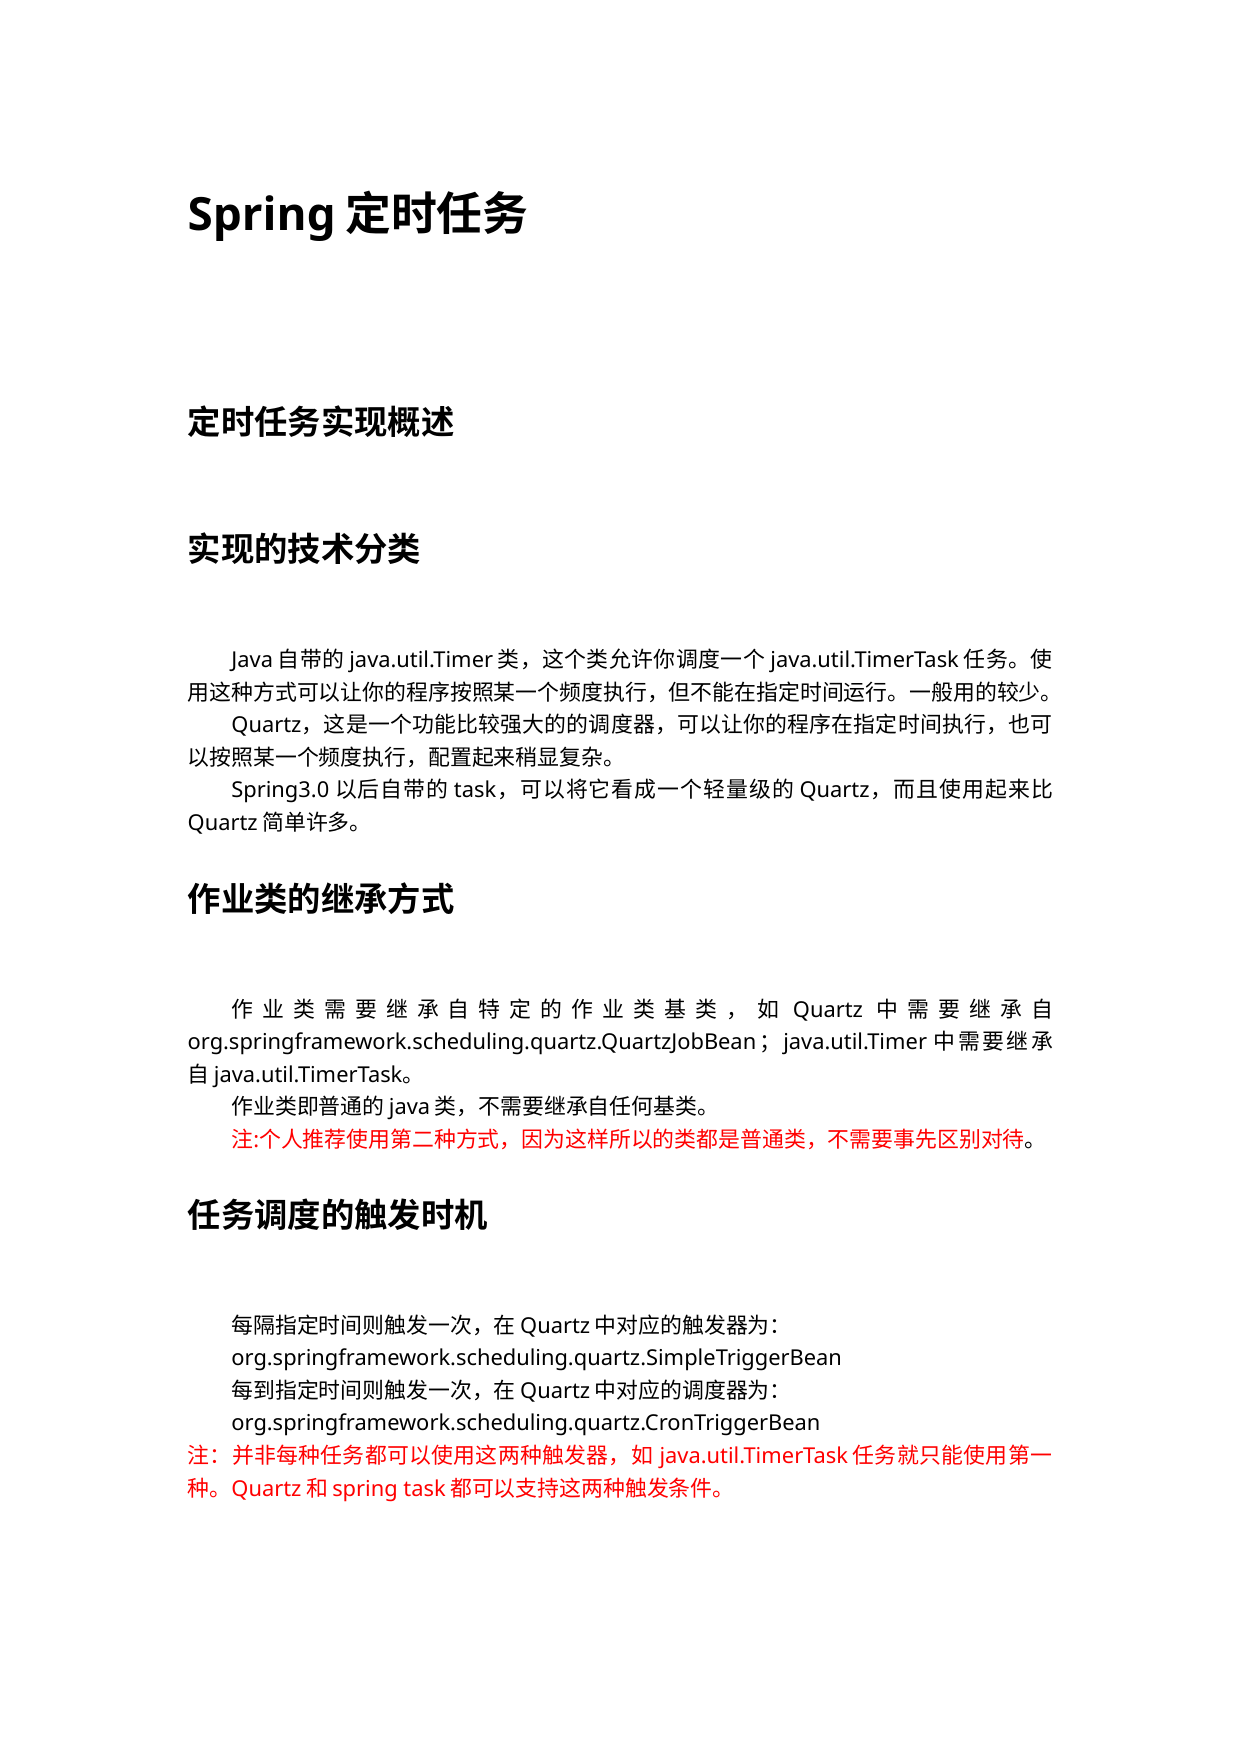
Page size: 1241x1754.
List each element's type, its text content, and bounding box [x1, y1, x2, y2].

text org.springframework.scheduling.quartz.SimpleTriggerBean [187, 1341, 1053, 1373]
text Spring3.0以后自带的task，可以将它看成一个轻量级的Quartz，而且使用起来比Quartz简单许多。 [187, 772, 1053, 837]
text 作业类需要继承自特定的作业类基类，如Quartz中需要继承自org.springframework.scheduling.quartz.QuartzJobBean；java.util.Timer中需要继承自java.util.TimerTask。 [187, 991, 1053, 1089]
text 作业类即普通的java类，不需要继承自任何基类。 [187, 1089, 1053, 1121]
text 每到指定时间则触发一次，在Quartz中对应的调度器为： [187, 1373, 1053, 1406]
subtitle 实现的技术分类 [187, 515, 1053, 580]
subtitle 任务调度的触发时机 [187, 1181, 1053, 1246]
text 注：并非每种任务都可以使用这两种触发器，如java.util.TimerTask任务就只能使用第一种。Quartz和spring task都可以支持这两种触发条件。 [187, 1438, 1053, 1503]
text Quartz，这是一个功能比较强大的的调度器，可以让你的程序在指定时间执行，也可以按照某一个频度执行，配置起来稍显复杂。 [187, 707, 1053, 772]
subtitle 作业类的继承方式 [187, 864, 1053, 929]
text 注:个人推荐使用第二种方式，因为这样所以的类都是普通类，不需要事先区别对待。 [187, 1121, 1053, 1154]
subtitle 定时任务实现概述 [187, 388, 1053, 453]
subtitle Spring定时任务 [187, 162, 1053, 259]
text Java自带的java.util.Timer类，这个类允许你调度一个java.util.TimerTask任务。使用这种方式可以让你的程序按照某一个频度执行，但不能在指定时间运行。一般用的较少。 [187, 642, 1053, 707]
text org.springframework.scheduling.quartz.CronTriggerBean [187, 1406, 1053, 1438]
text 每隔指定时间则触发一次，在Quartz中对应的触发器为： [187, 1308, 1053, 1341]
